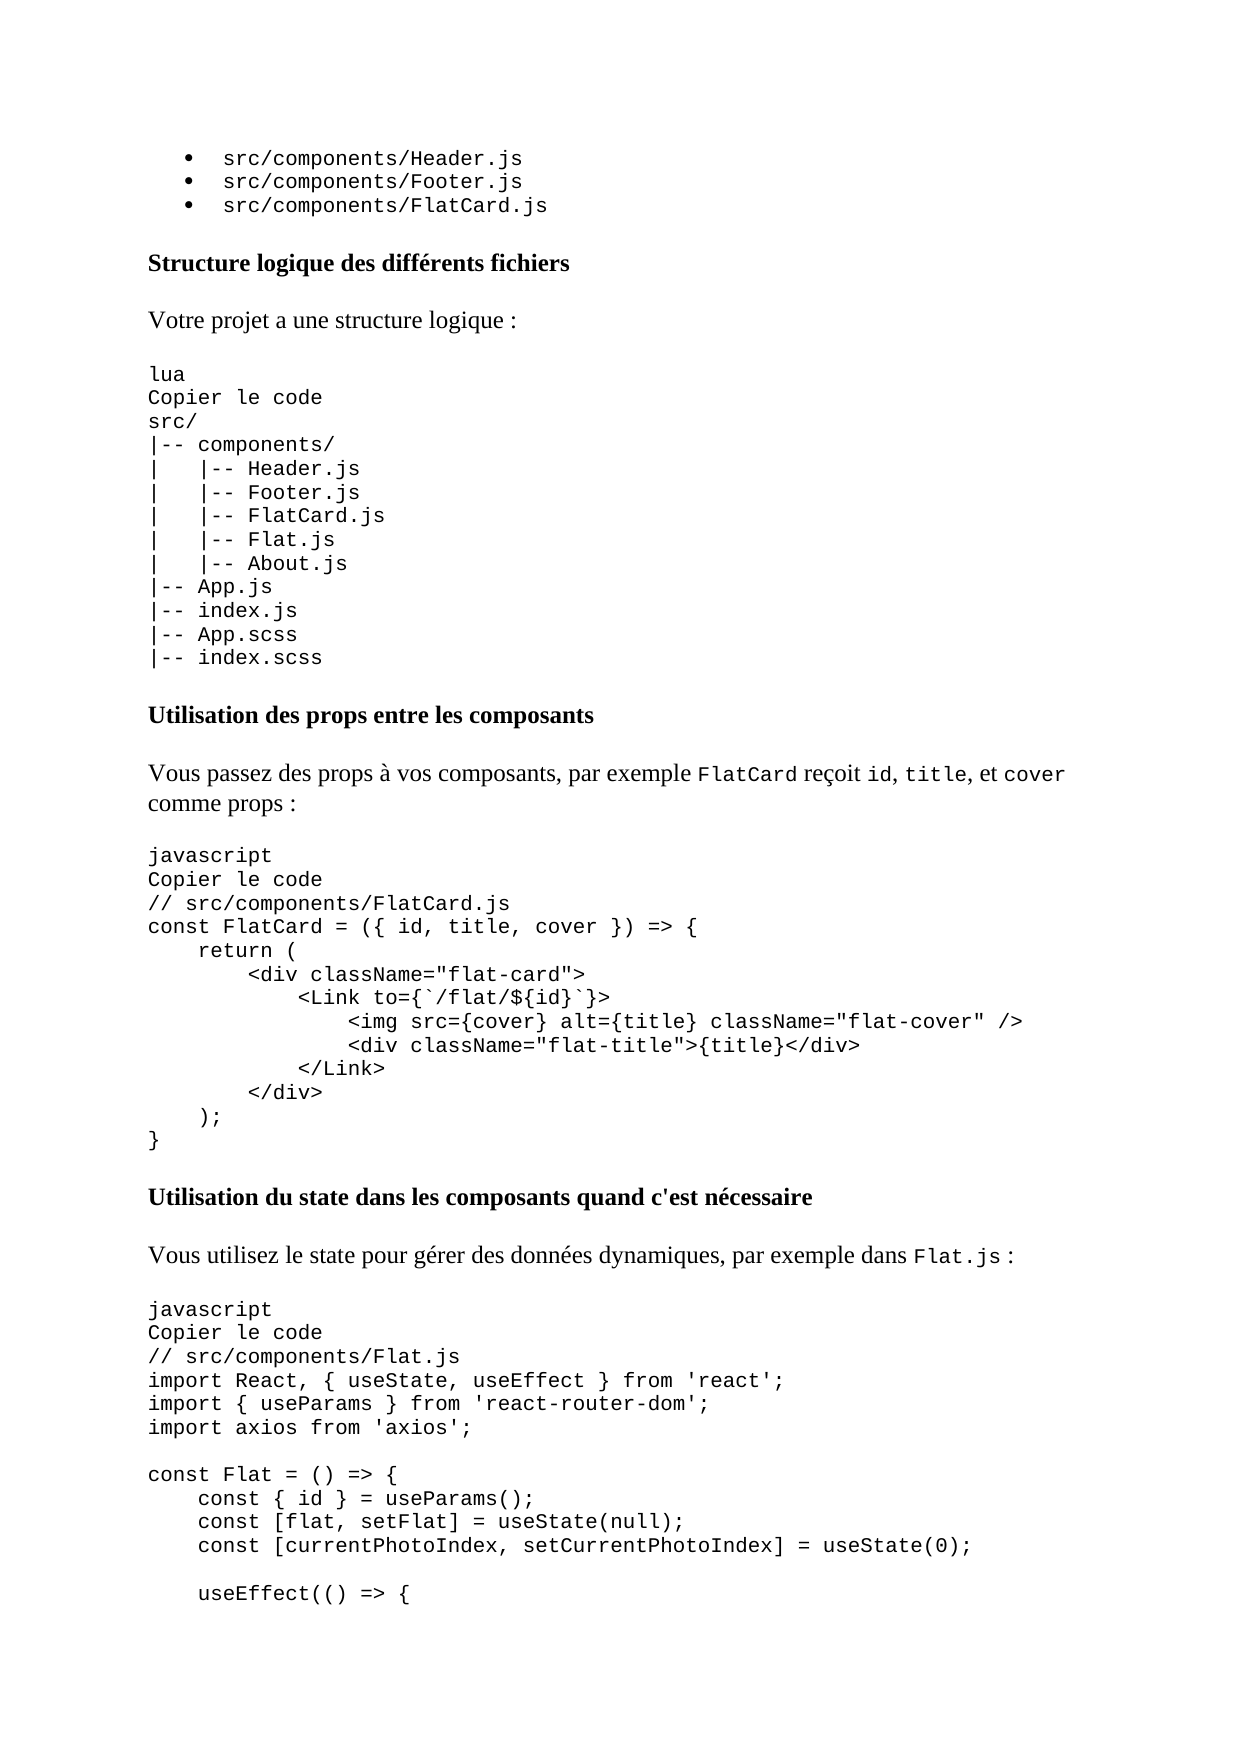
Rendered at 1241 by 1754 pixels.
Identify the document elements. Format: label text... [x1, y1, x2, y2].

text |-- App.js [148, 576, 1093, 600]
text const [flat, setFlat] = useState(null); [148, 1512, 1093, 1535]
text <div className="flat-title">{title}</div> [148, 1035, 1093, 1058]
text const Flat = () => { [148, 1464, 1093, 1488]
text import { useParams } from 'react-router-dom'; [148, 1393, 1093, 1417]
text |-- index.js [148, 600, 1093, 624]
text |-- App.scss [148, 624, 1093, 647]
text Vous passez des props à vos composants, par exemple FlatCard reçoit id, title, et cover comme props : [148, 758, 1093, 816]
text </Link> [148, 1058, 1093, 1082]
text |-- index.scss [148, 647, 1093, 671]
text Vous utilisez le state pour gérer des données dynamiques, par exemple dans Flat.js : [148, 1240, 1093, 1269]
list src/components/Header.js [185, 148, 1093, 171]
text const { id } = useParams(); [148, 1488, 1093, 1512]
text const FlatCard = ({ id, title, cover }) => { [148, 916, 1093, 940]
text <img src={cover} alt={title} className="flat-cover" /> [148, 1011, 1093, 1035]
text lua [148, 363, 1093, 387]
text Votre projet a une structure logique : [148, 306, 1093, 334]
text Utilisation du state dans les composants quand c'est nécessaire [148, 1182, 1093, 1211]
text | |-- Footer.js [148, 482, 1093, 505]
text src/ [148, 411, 1093, 434]
text |-- components/ [148, 434, 1093, 458]
text Copier le code [148, 869, 1093, 893]
text useEffect(() => { [148, 1582, 1093, 1606]
text Structure logique des différents fichiers [148, 248, 1093, 276]
text javascript [148, 846, 1093, 869]
text <Link to={`/flat/${id}`}> [148, 987, 1093, 1011]
text javascript [148, 1299, 1093, 1322]
text | |-- FlatCard.js [148, 505, 1093, 529]
text | |-- About.js [148, 553, 1093, 576]
text // src/components/FlatCard.js [148, 893, 1093, 916]
text import React, { useState, useEffect } from 'react'; [148, 1370, 1093, 1393]
text | |-- Header.js [148, 458, 1093, 482]
list src/components/FlatCard.js [185, 195, 1093, 218]
text </div> [148, 1082, 1093, 1106]
text Copier le code [148, 387, 1093, 411]
text ); [148, 1106, 1093, 1129]
list src/components/Footer.js [185, 171, 1093, 195]
text <div className="flat-card"> [148, 964, 1093, 987]
text | |-- Flat.js [148, 529, 1093, 553]
text return ( [148, 940, 1093, 964]
text import axios from 'axios'; [148, 1417, 1093, 1441]
text const [currentPhotoIndex, setCurrentPhotoIndex] = useState(0); [148, 1535, 1093, 1559]
text Copier le code [148, 1322, 1093, 1346]
text } [148, 1129, 1093, 1153]
text Utilisation des props entre les composants [148, 700, 1093, 729]
text // src/components/Flat.js [148, 1346, 1093, 1370]
